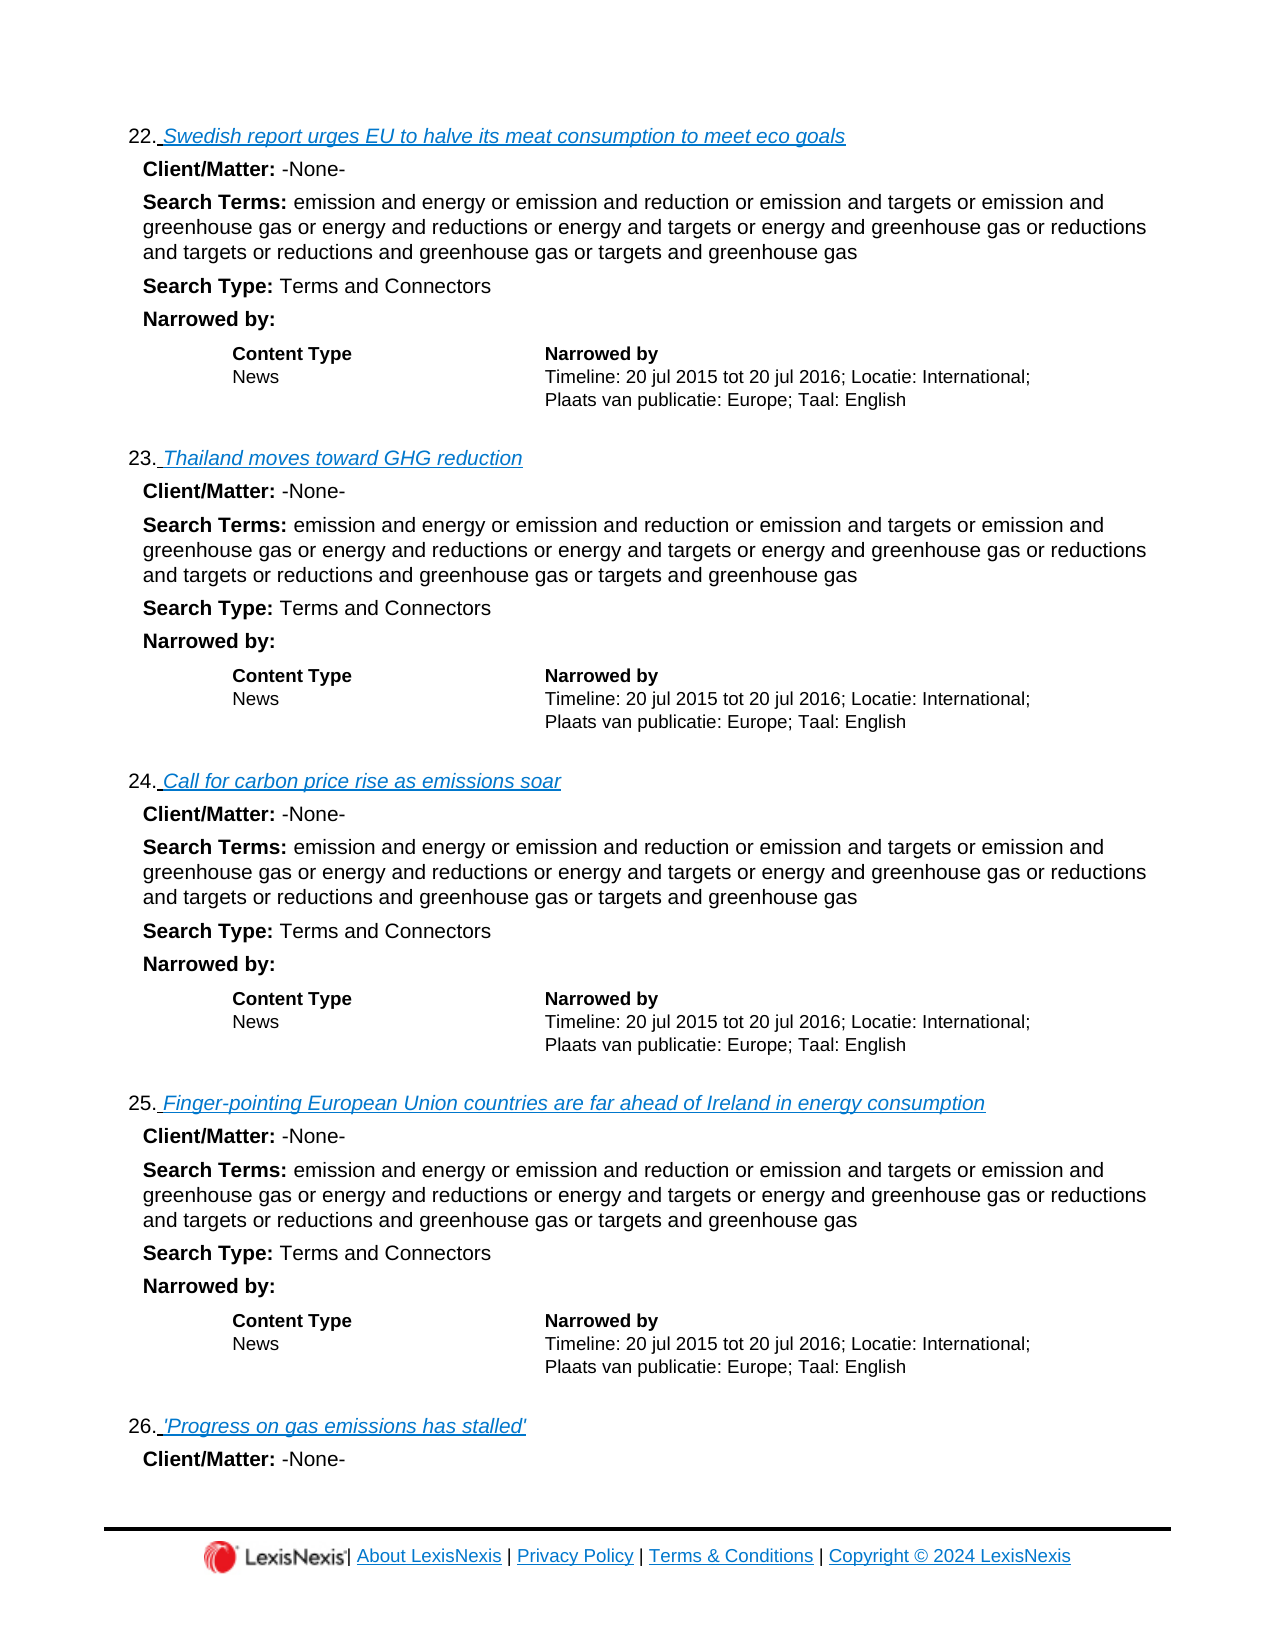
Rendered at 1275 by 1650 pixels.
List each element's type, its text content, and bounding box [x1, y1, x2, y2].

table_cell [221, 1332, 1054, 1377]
text Client/Matter: -None- [143, 156, 1162, 181]
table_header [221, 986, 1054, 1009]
text Search Type: Terms and Connectors [143, 272, 1162, 297]
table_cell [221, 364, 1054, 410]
text Search Type: Terms and Connectors [143, 1240, 1162, 1265]
text Narrowed by: [143, 951, 1162, 976]
text 22. Swedish report urges EU to halve its meat consumption to meet eco goals [128, 116, 1162, 147]
text Narrowed by: [143, 1273, 1162, 1298]
text Client/Matter: -None- [143, 1446, 1162, 1471]
text Client/Matter: -None- [143, 801, 1162, 826]
text Search Type: Terms and Connectors [143, 917, 1162, 942]
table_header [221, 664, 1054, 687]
text 23. Thailand moves toward GHG reduction [128, 439, 1162, 470]
text 26. 'Progress on gas emissions has stalled' [128, 1406, 1162, 1437]
text Client/Matter: -None- [143, 1123, 1162, 1148]
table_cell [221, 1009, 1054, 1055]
text 25. Finger-pointing European Union countries are far ahead of Ireland in energy consumption [128, 1084, 1162, 1115]
picture [204, 1541, 347, 1575]
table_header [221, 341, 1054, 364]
text 24. Call for carbon price rise as emissions soar [128, 761, 1162, 792]
text Client/Matter: -None- [143, 478, 1162, 503]
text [143, 1157, 1162, 1232]
text Search Type: Terms and Connectors [143, 595, 1162, 620]
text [143, 189, 1162, 264]
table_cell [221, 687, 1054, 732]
text Narrowed by: [143, 306, 1162, 331]
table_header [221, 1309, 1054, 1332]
text Narrowed by: [143, 628, 1162, 653]
